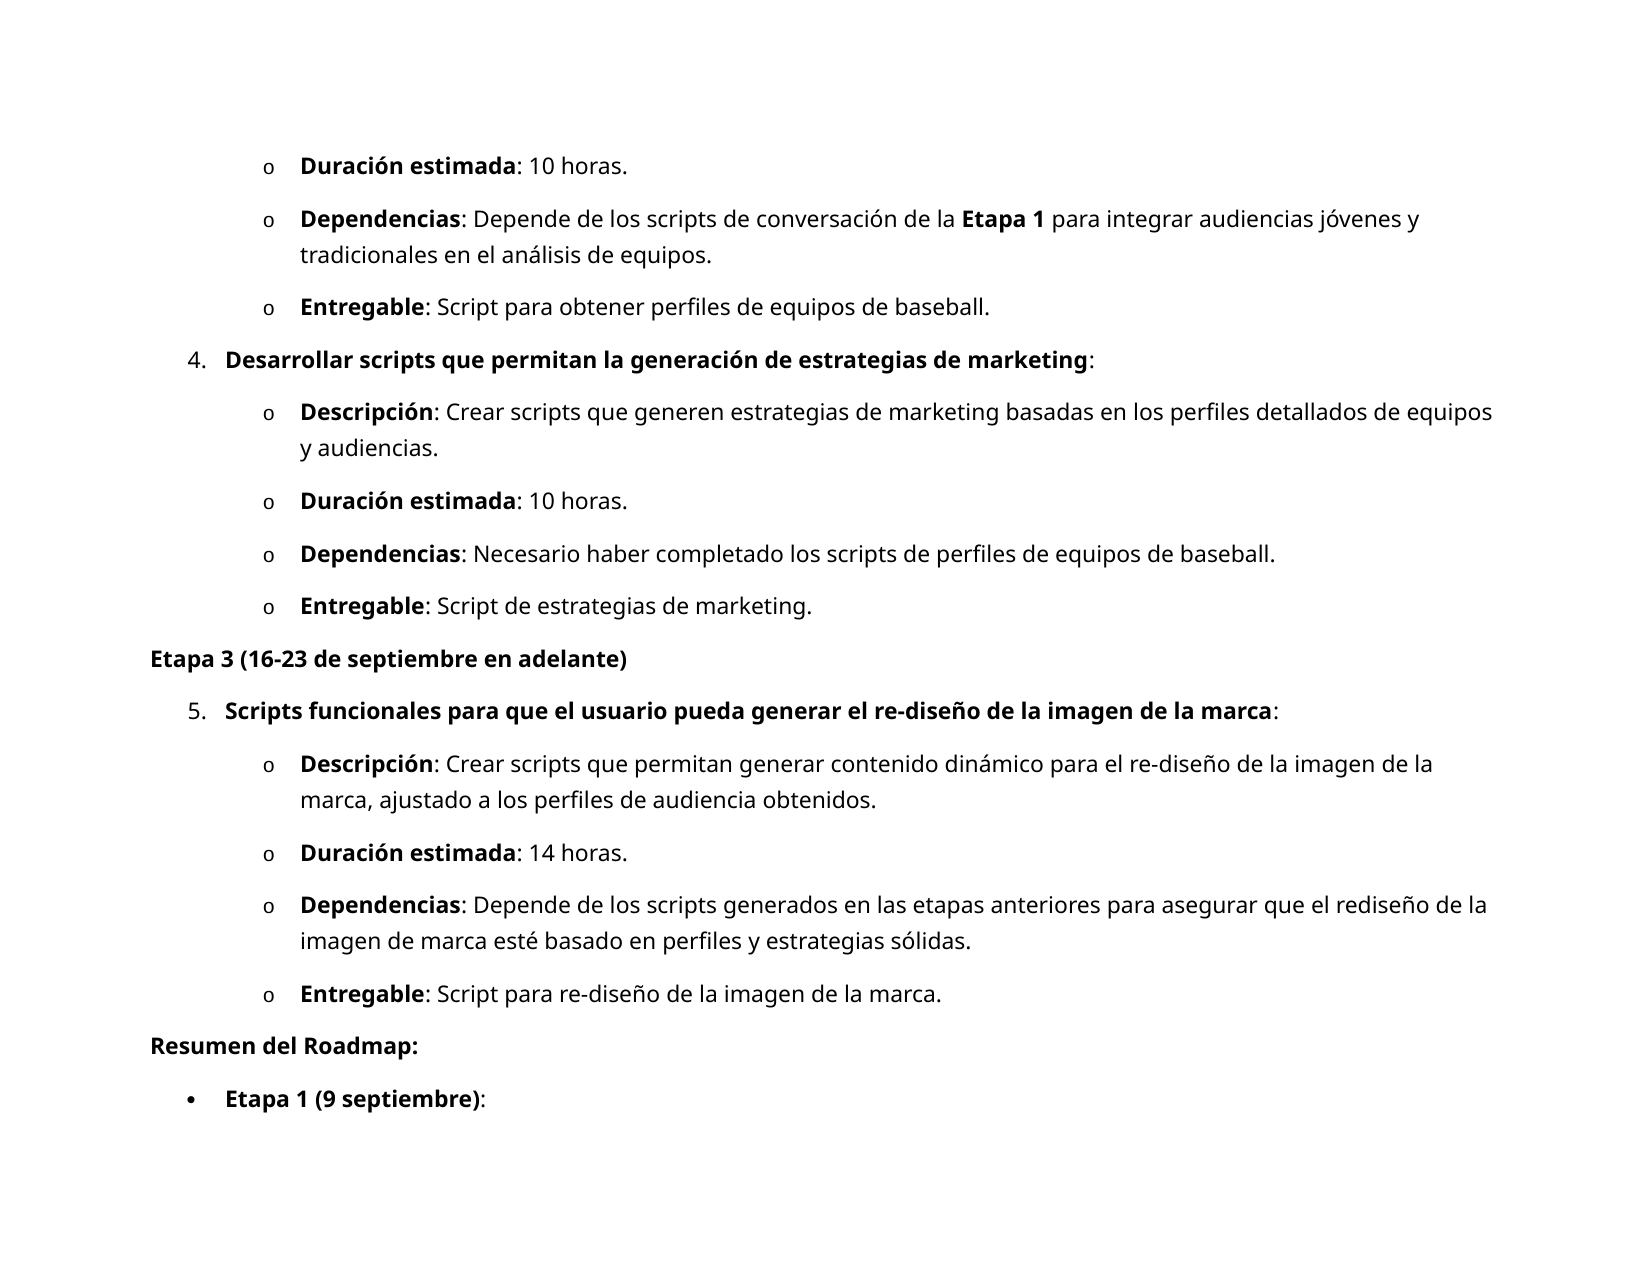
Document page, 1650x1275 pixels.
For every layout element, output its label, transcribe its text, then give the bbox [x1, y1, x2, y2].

list Duración estimada: 14 horas. [262, 836, 1500, 868]
list Duración estimada: 10 horas. [262, 150, 1500, 181]
list Entregable: Script para obtener perfiles de equipos de baseball. [262, 291, 1500, 322]
list Desarrollar scripts que permitan la generación de estrategias de marketing: [187, 344, 1500, 375]
list Descripción: Crear scripts que generen estrategias de marketing basadas en los perfiles detallados de equipos y audiencias. [262, 396, 1500, 463]
text Etapa 3 (16-23 de septiembre en adelante) [150, 643, 1500, 674]
list Dependencias: Depende de los scripts generados en las etapas anteriores para asegurar que el rediseño de la imagen de marca esté basado en perfiles y estrategias sólidas. [262, 889, 1500, 956]
list Entregable: Script para re-diseño de la imagen de la marca. [262, 978, 1500, 1009]
list Etapa 1 (9 septiembre): [187, 1083, 1500, 1114]
list Dependencias: Depende de los scripts de conversación de la Etapa 1 para integrar audiencias jóvenes y tradicionales en el análisis de equipos. [262, 203, 1500, 270]
list Dependencias: Necesario haber completado los scripts de perfiles de equipos de baseball. [262, 537, 1500, 569]
list Scripts funcionales para que el usuario pueda generar el re-diseño de la imagen de la marca: [187, 695, 1500, 727]
text Resumen del Roadmap: [150, 1030, 1500, 1061]
list Duración estimada: 10 horas. [262, 485, 1500, 516]
list Descripción: Crear scripts que permitan generar contenido dinámico para el re-diseño de la imagen de la marca, ajustado a los perfiles de audiencia obtenidos. [262, 748, 1500, 815]
list Entregable: Script de estrategias de marketing. [262, 590, 1500, 621]
